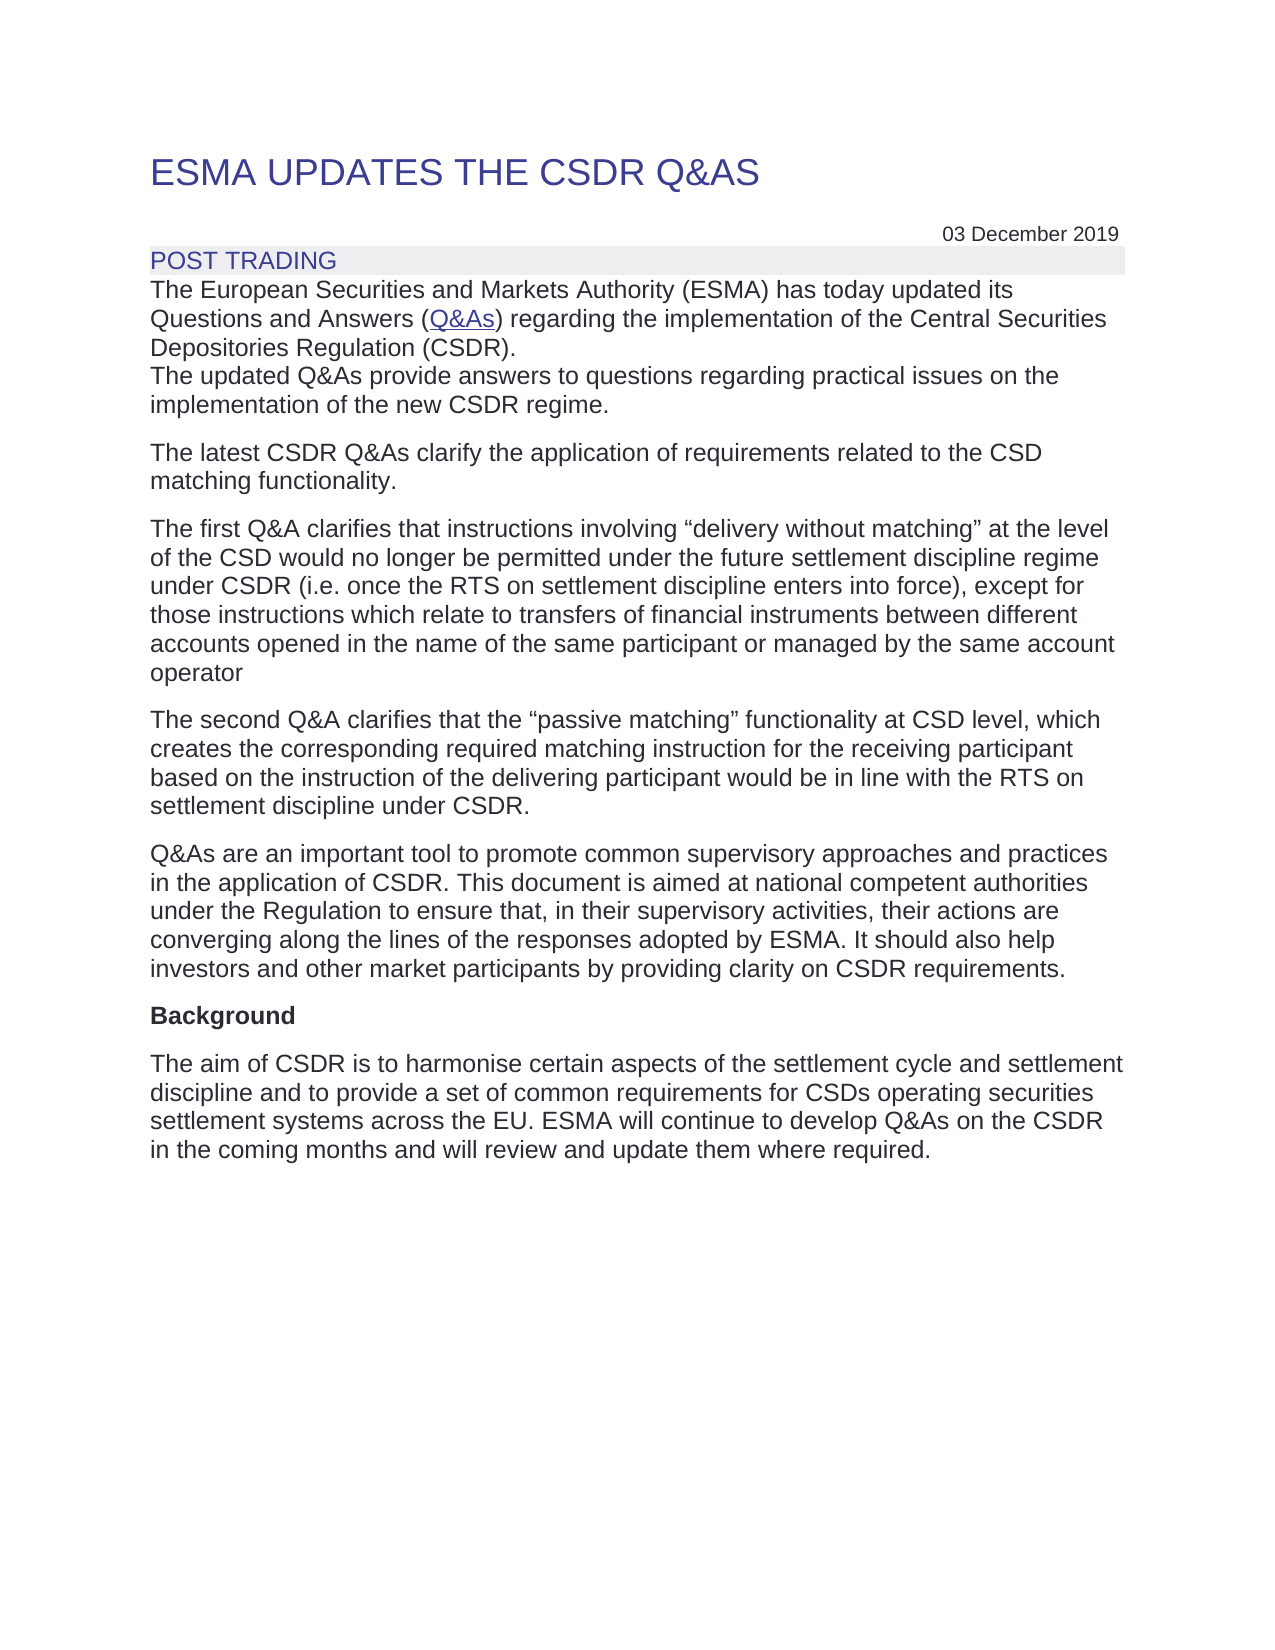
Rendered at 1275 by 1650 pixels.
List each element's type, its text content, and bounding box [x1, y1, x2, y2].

text ESMA UPDATES THE CSDR Q&AS [150, 150, 1125, 193]
text 03 December 2019 [150, 222, 1125, 246]
text POST TRADING [150, 246, 1125, 275]
text The second Q&A clarifies that the “passive matching” functionality at CSD level, which creates the corresponding required matching instruction for the receiving participant based on the instruction of the delivering participant would be in line with the RTS on settlement discipline under CSDR. [150, 705, 1125, 820]
text The first Q&A clarifies that instructions involving “delivery without matching” at the level of the CSD would no longer be permitted under the future settlement discipline regime under CSDR (i.e. once the RTS on settlement discipline enters into force), except for those instructions which relate to transfers of financial instruments between different accounts opened in the name of the same participant or managed by the same account operator [150, 514, 1125, 686]
text The latest CSDR Q&As clarify the application of requirements related to the CSD matching functionality. [150, 437, 1125, 495]
text Background [150, 1001, 1125, 1030]
text Q&As are an important tool to promote common supervisory approaches and practices in the application of CSDR. This document is aimed at national competent authorities under the Regulation to ensure that, in their supervisory activities, their actions are converging along the lines of the responses adopted by ESMA. It should also help investors and other market participants by providing clarity on CSDR requirements. [150, 839, 1125, 982]
text The updated Q&As provide answers to questions regarding practical issues on the implementation of the new CSDR regime. [150, 361, 1125, 419]
text The aim of CSDR is to harmonise certain aspects of the settlement cycle and settlement discipline and to provide a set of common requirements for CSDs operating securities settlement systems across the EU. ESMA will continue to develop Q&As on the CSDR in the coming months and will review and update them where required. [150, 1049, 1125, 1164]
text The European Securities and Markets Authority (ESMA) has today updated its Questions and Answers (Q&As) regarding the implementation of the Central Securities Depositories Regulation (CSDR). [150, 275, 1125, 361]
